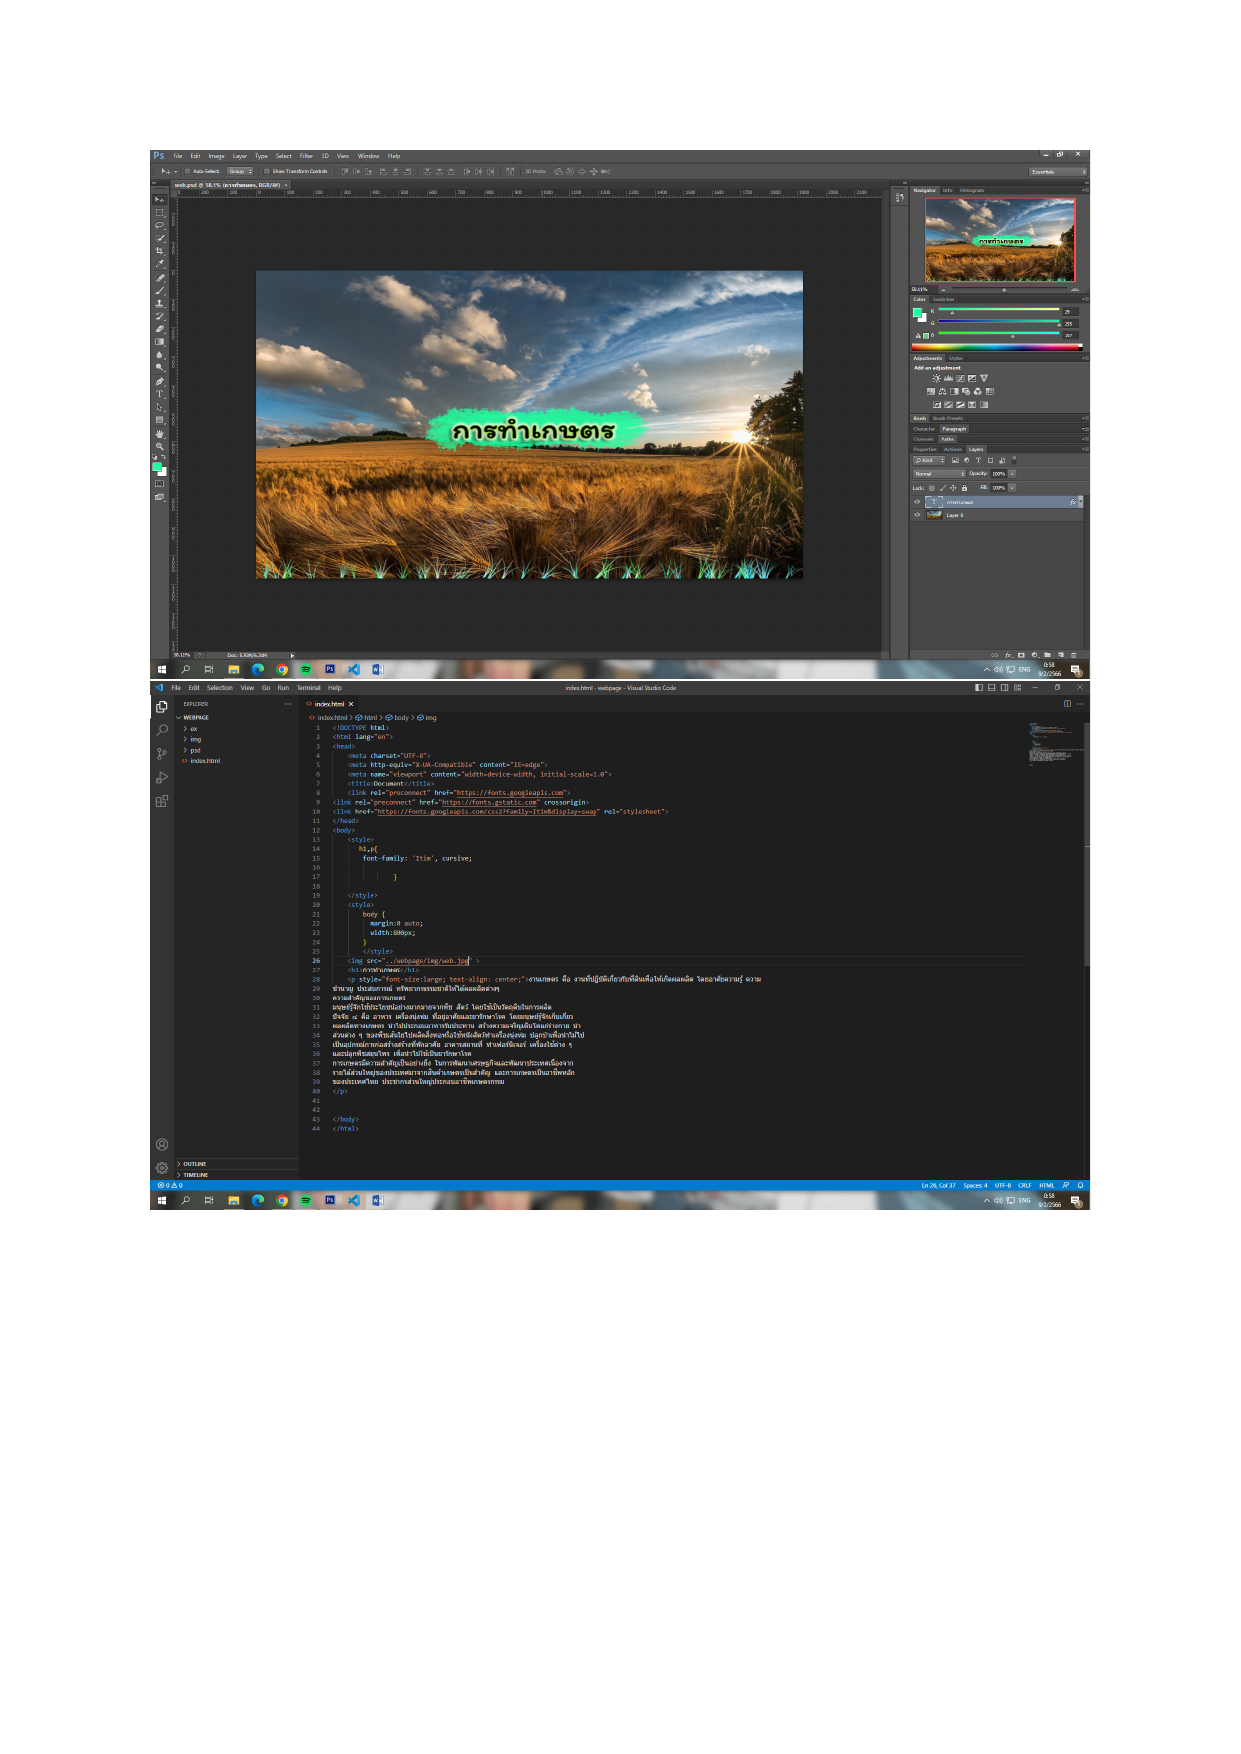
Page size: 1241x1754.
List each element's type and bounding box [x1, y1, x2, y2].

picture [150, 681, 1091, 1210]
picture [150, 150, 1091, 679]
